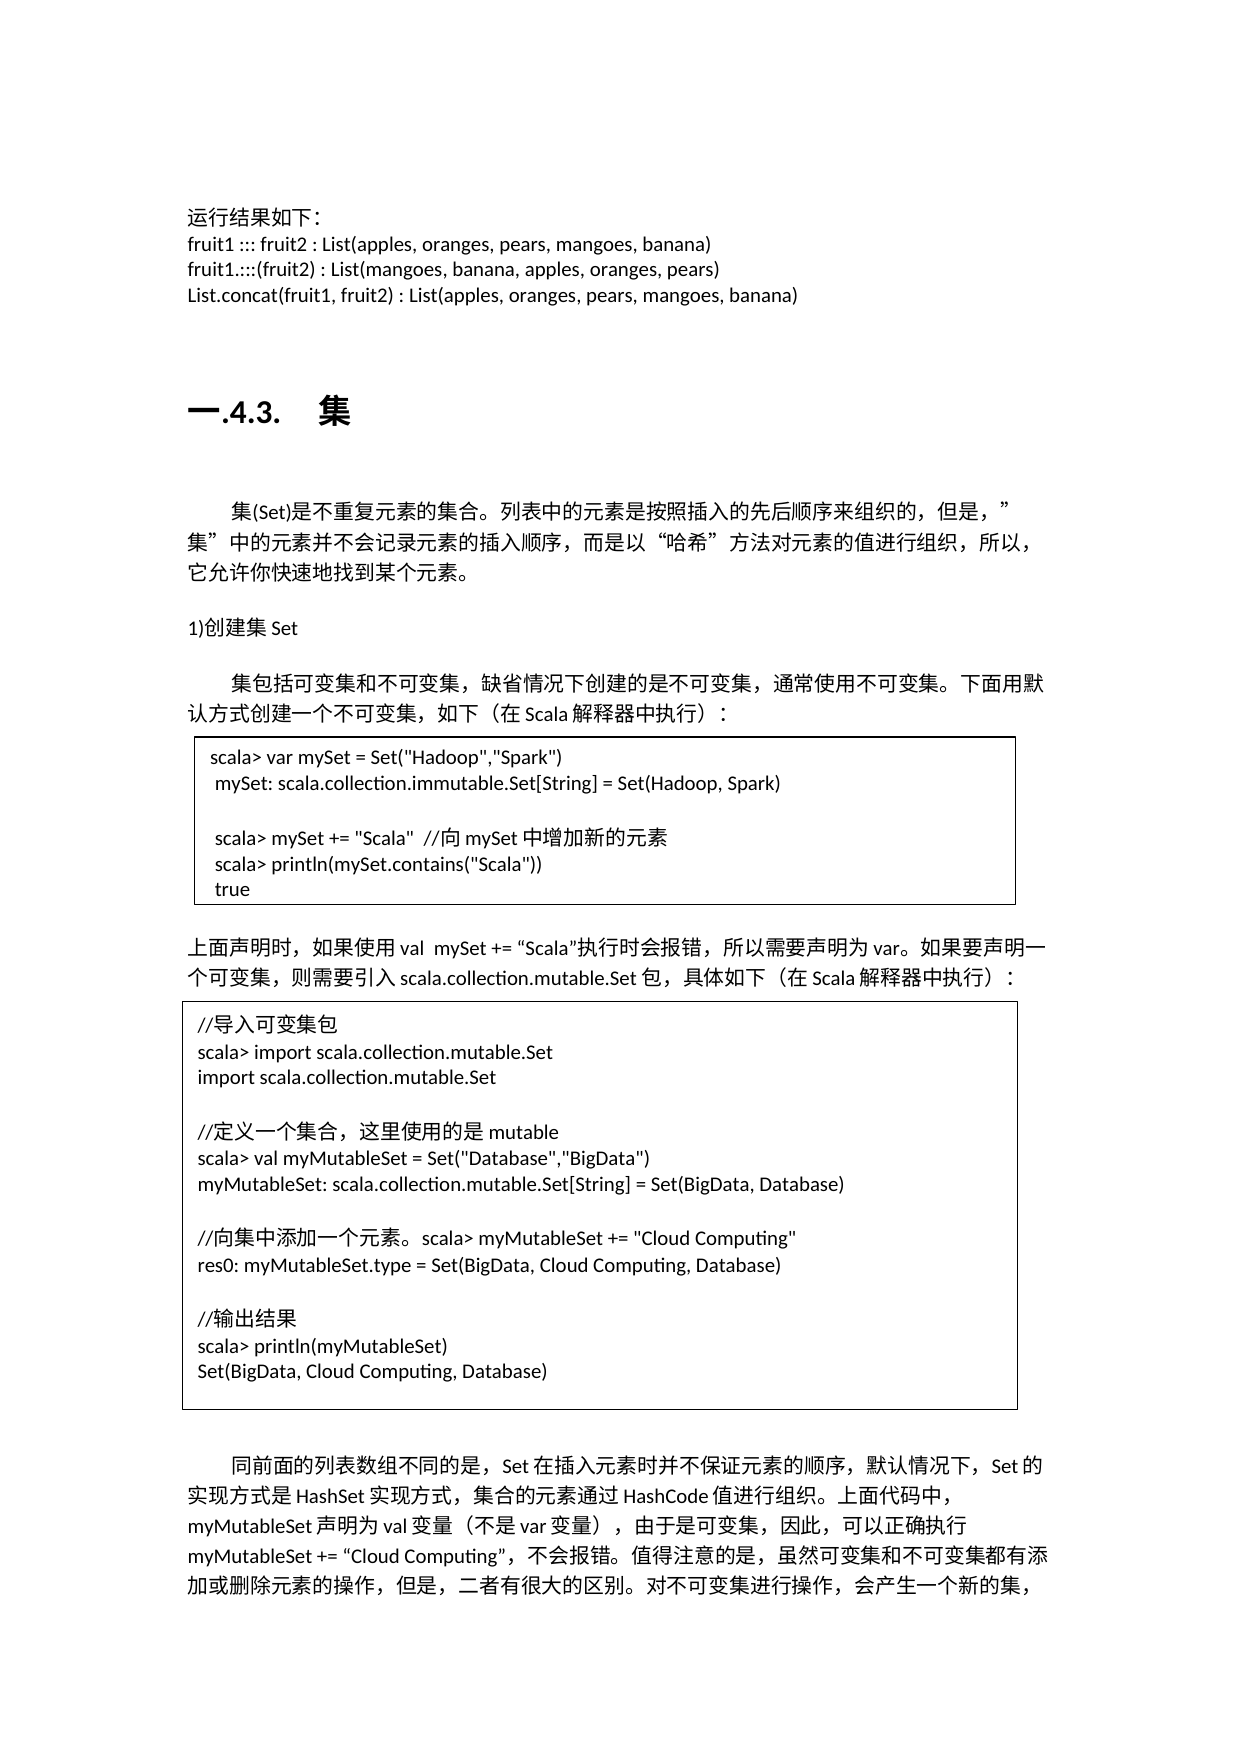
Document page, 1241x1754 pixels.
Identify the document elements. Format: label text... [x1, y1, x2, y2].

subtitle 集 [187, 385, 1053, 433]
text 集(Set)是不重复元素的集合。列表中的元素是按照插入的先后顺序来组织的，但是，”集”中的元素并不会记录元素的插入顺序，而是以“哈希”方法对元素的值进行组织，所以，它允许你快速地找到某个元素。 [187, 496, 1053, 586]
text 上面声明时，如果使用val mySet += “Scala”执行时会报错，所以需要声明为var。如果要声明一个可变集，则需要引入scala.collection.mutable.Set包，具体如下（在Scala解释器中执行）： [187, 931, 1053, 991]
text 运行结果如下： [187, 201, 1053, 231]
text 集包括可变集和不可变集，缺省情况下创建的是不可变集，通常使用不可变集。下面用默认方式创建一个不可变集，如下（在Scala解释器中执行）： [187, 667, 1053, 728]
text 1)创建集Set [187, 612, 1053, 642]
text fruit1.:::(fruit2) : List(mangoes, banana, apples, oranges, pears) [187, 256, 1053, 282]
text List.concat(fruit1, fruit2) : List(apples, oranges, pears, mangoes, banana) [187, 282, 1053, 307]
text fruit1 ::: fruit2 : List(apples, oranges, pears, mangoes, banana) [187, 231, 1053, 256]
